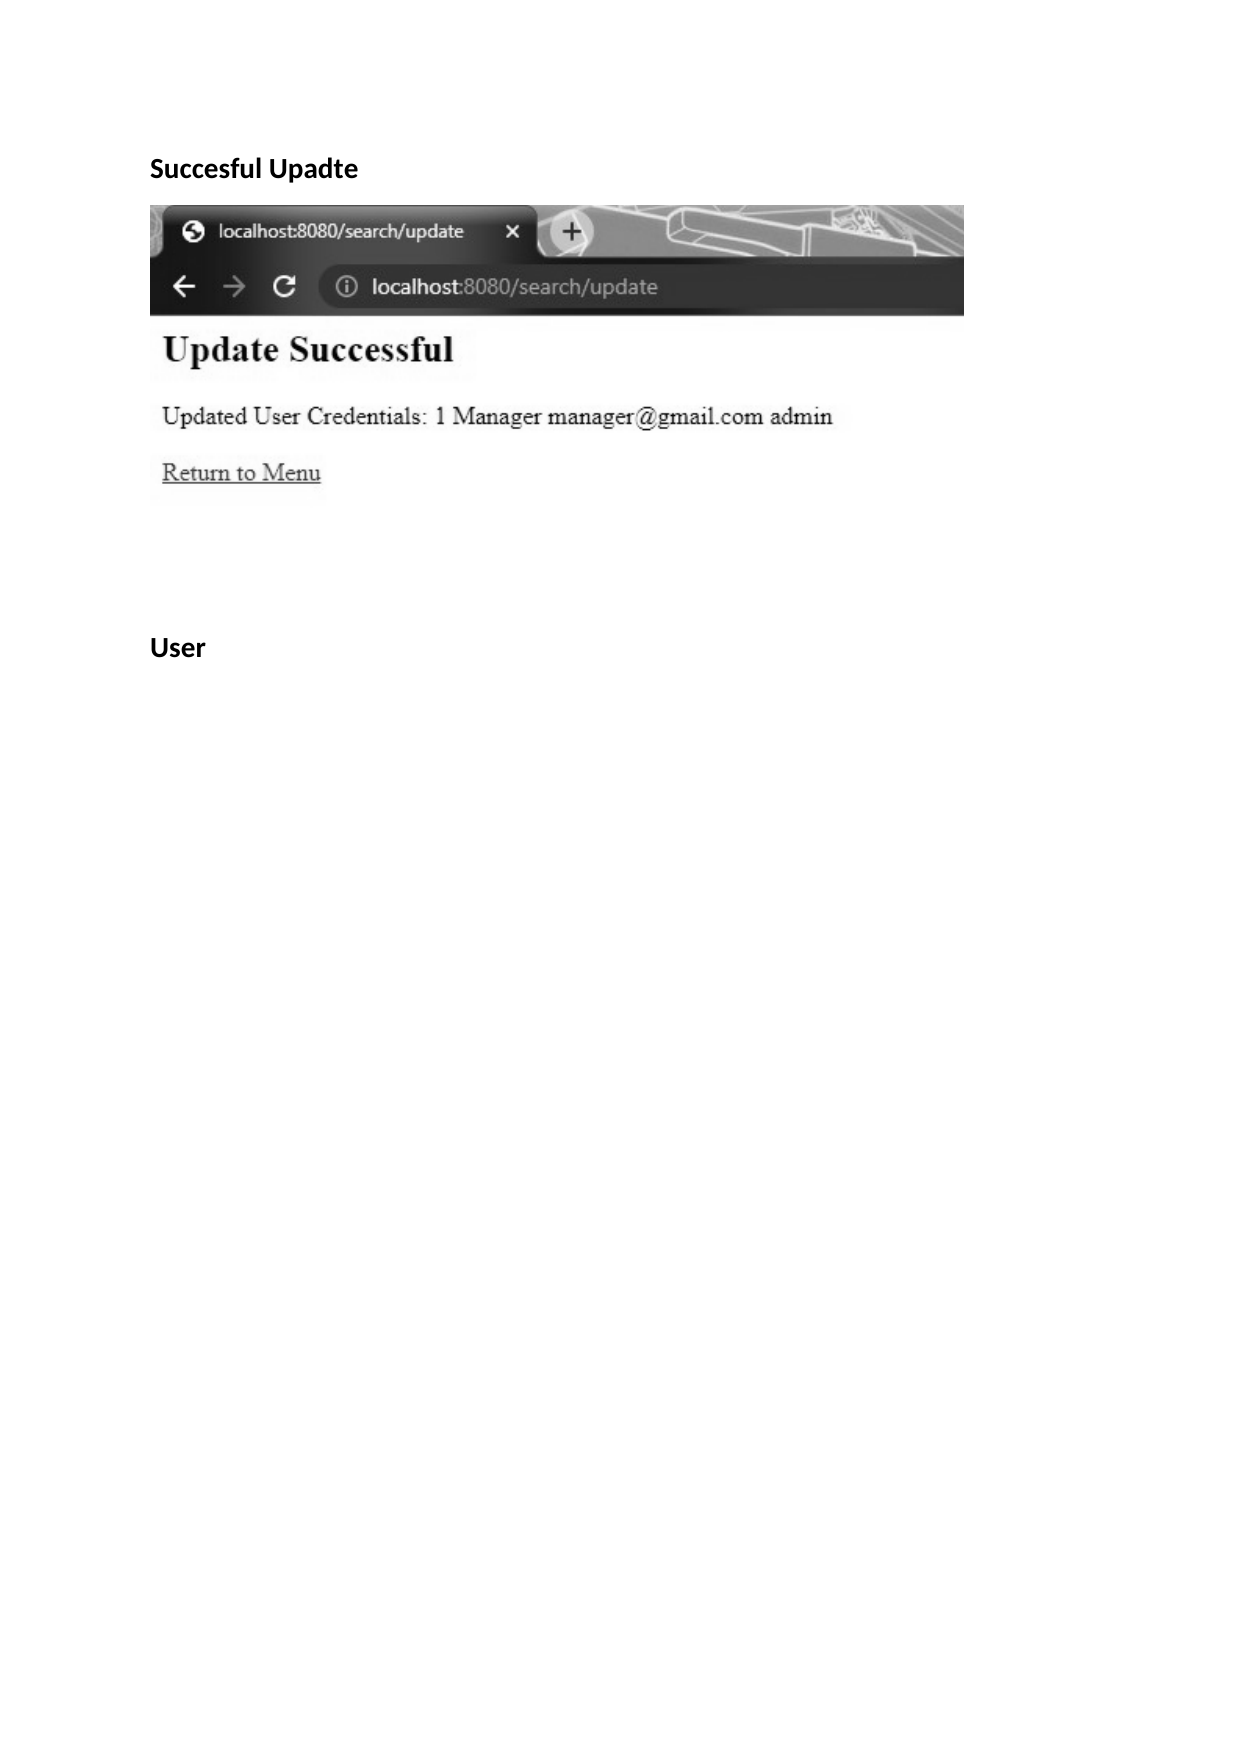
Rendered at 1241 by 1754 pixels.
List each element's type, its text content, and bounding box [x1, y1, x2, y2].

text User [150, 629, 1090, 665]
text Succesful Upadte [150, 150, 1090, 186]
